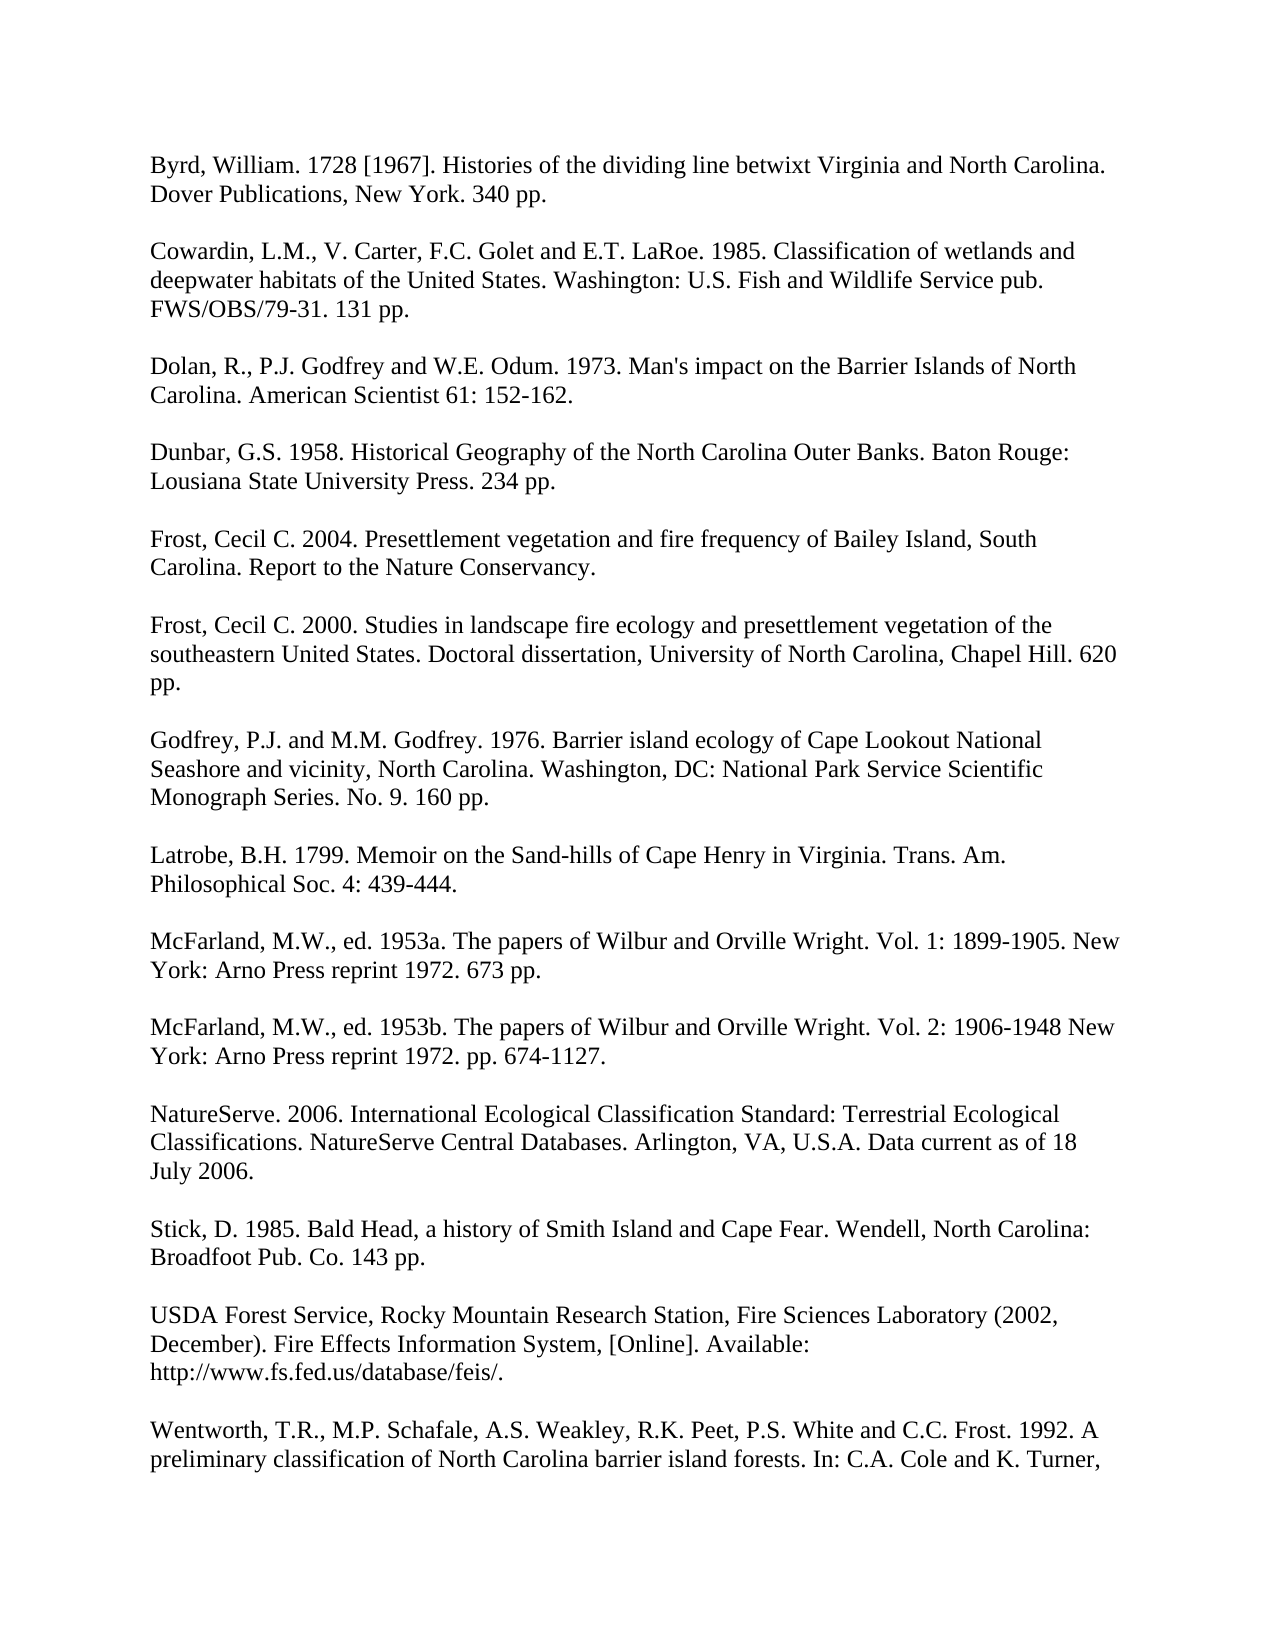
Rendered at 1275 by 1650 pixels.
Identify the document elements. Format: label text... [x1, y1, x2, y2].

text Stick, D. 1985. Bald Head, a history of Smith Island and Cape Fear. Wendell, North Carolina: Broadfoot Pub. Co. 143 pp. [150, 1214, 1125, 1271]
text Frost, Cecil C. 2004. Presettlement vegetation and fire frequency of Bailey Island, South Carolina. Report to the Nature Conservancy. [150, 524, 1125, 581]
text Latrobe, B.H. 1799. Memoir on the Sand-hills of Cape Henry in Virginia. Trans. Am. Philosophical Soc. 4: 439-444. [150, 840, 1125, 897]
text Frost, Cecil C. 2000. Studies in landscape fire ecology and presettlement vegetation of the southeastern United States. Doctoral dissertation, University of North Carolina, Chapel Hill. 620 pp. [150, 610, 1125, 696]
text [150, 1415, 1125, 1472]
text Dunbar, G.S. 1958. Historical Geography of the North Carolina Outer Banks. Baton Rouge: Lousiana State University Press. 234 pp. [150, 437, 1125, 495]
text NatureServe. 2006. International Ecological Classification Standard: Terrestrial Ecological Classifications. NatureServe Central Databases. Arlington, VA, U.S.A. Data current as of 18 July 2006. [150, 1099, 1125, 1185]
text McFarland, M.W., ed. 1953a. The papers of Wilbur and Orville Wright. Vol. 1: 1899-1905. New York: Arno Press reprint 1972. 673 pp. [150, 926, 1125, 984]
text Cowardin, L.M., V. Carter, F.C. Golet and E.T. LaRoe. 1985. Classification of wetlands and deepwater habitats of the United States. Washington: U.S. Fish and Wildlife Service pub. FWS/OBS/79-31. 131 pp. [150, 236, 1125, 322]
text Dolan, R., P.J. Godfrey and W.E. Odum. 1973. Man's impact on the Barrier Islands of North Carolina. American Scientist 61: 152-162. [150, 351, 1125, 409]
text Godfrey, P.J. and M.M. Godfrey. 1976. Barrier island ecology of Cape Lookout National Seashore and vicinity, North Carolina. Washington, DC: National Park Service Scientific Monograph Series. No. 9. 160 pp. [150, 725, 1125, 811]
text USDA Forest Service, Rocky Mountain Research Station, Fire Sciences Laboratory (2002, December). Fire Effects Information System, [Online]. Available: http://www.fs.fed.us/database/feis/. [150, 1300, 1125, 1386]
text McFarland, M.W., ed. 1953b. The papers of Wilbur and Orville Wright. Vol. 2: 1906-1948 New York: Arno Press reprint 1972. pp. 674-1127. [150, 1012, 1125, 1070]
text Byrd, William. 1728 [1967]. Histories of the dividing line betwixt Virginia and North Carolina. Dover Publications, New York. 340 pp. [150, 150, 1125, 207]
